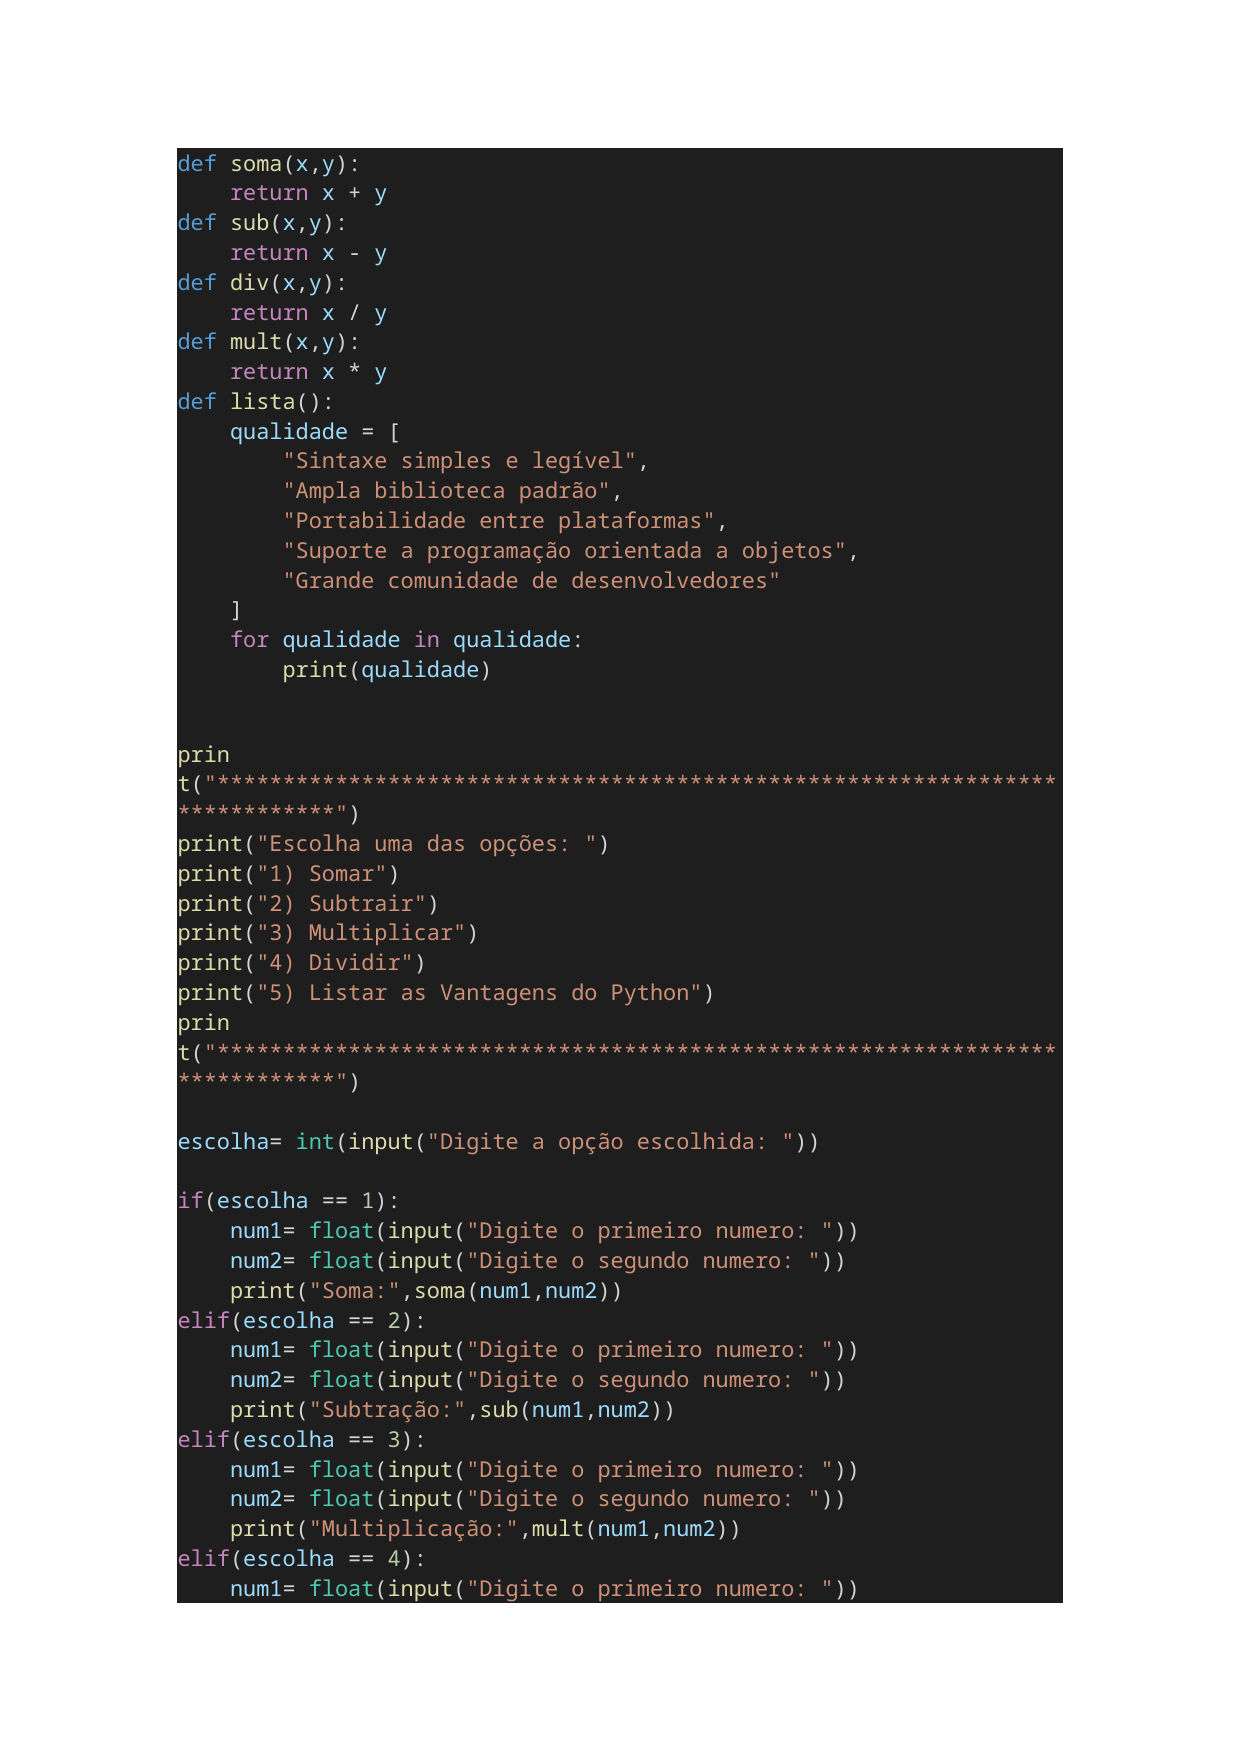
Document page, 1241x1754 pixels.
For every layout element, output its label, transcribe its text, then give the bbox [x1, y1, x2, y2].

text print("Subtração:",sub(num1,num2)) [177, 1394, 1063, 1424]
text print("****************************************************************************") [177, 1007, 1063, 1096]
text print("1) Somar") [177, 858, 1063, 888]
text return x + y [177, 177, 1063, 207]
text print("Escolha uma das opções: ") [177, 828, 1063, 858]
text print("****************************************************************************") [177, 739, 1063, 828]
text def sub(x,y): [177, 207, 1063, 237]
text print(qualidade) [177, 654, 1063, 684]
text def div(x,y): [177, 267, 1063, 297]
text def soma(x,y): [177, 148, 1063, 177]
text print("Multiplicação:",mult(num1,num2)) [177, 1513, 1063, 1543]
text return x - y [177, 237, 1063, 267]
text return x * y [177, 356, 1063, 386]
text num1= float(input("Digite o primeiro numero: ")) [177, 1454, 1063, 1483]
text print("5) Listar as Vantagens do Python") [177, 977, 1063, 1007]
text "Grande comunidade de desenvolvedores" [177, 565, 1063, 594]
text print("Soma:",soma(num1,num2)) [177, 1275, 1063, 1305]
text num2= float(input("Digite o segundo numero: ")) [177, 1245, 1063, 1275]
text "Sintaxe simples e legível", [177, 446, 1063, 475]
text print("4) Dividir") [177, 947, 1063, 977]
text "Portabilidade entre plataformas", [177, 505, 1063, 535]
text for qualidade in qualidade: [177, 624, 1063, 654]
text if(escolha == 1): [177, 1186, 1063, 1215]
text num1= float(input("Digite o primeiro numero: ")) [177, 1215, 1063, 1245]
text num1= float(input("Digite o primeiro numero: ")) [177, 1573, 1063, 1603]
text escolha= int(input("Digite a opção escolhida: ")) [177, 1126, 1063, 1156]
text return x / y [177, 297, 1063, 326]
text print("2) Subtrair") [177, 888, 1063, 917]
text def mult(x,y): [177, 326, 1063, 356]
text elif(escolha == 2): [177, 1305, 1063, 1334]
text print("3) Multiplicar") [177, 917, 1063, 947]
text num1= float(input("Digite o primeiro numero: ")) [177, 1334, 1063, 1364]
text qualidade = [ [177, 416, 1063, 446]
text ] [177, 594, 1063, 624]
text num2= float(input("Digite o segundo numero: ")) [177, 1364, 1063, 1394]
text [177, 1483, 1063, 1513]
text elif(escolha == 4): [177, 1543, 1063, 1573]
text "Suporte a programação orientada a objetos", [177, 535, 1063, 565]
text "Ampla biblioteca padrão", [177, 475, 1063, 505]
text def lista(): [177, 386, 1063, 416]
text elif(escolha == 3): [177, 1424, 1063, 1454]
